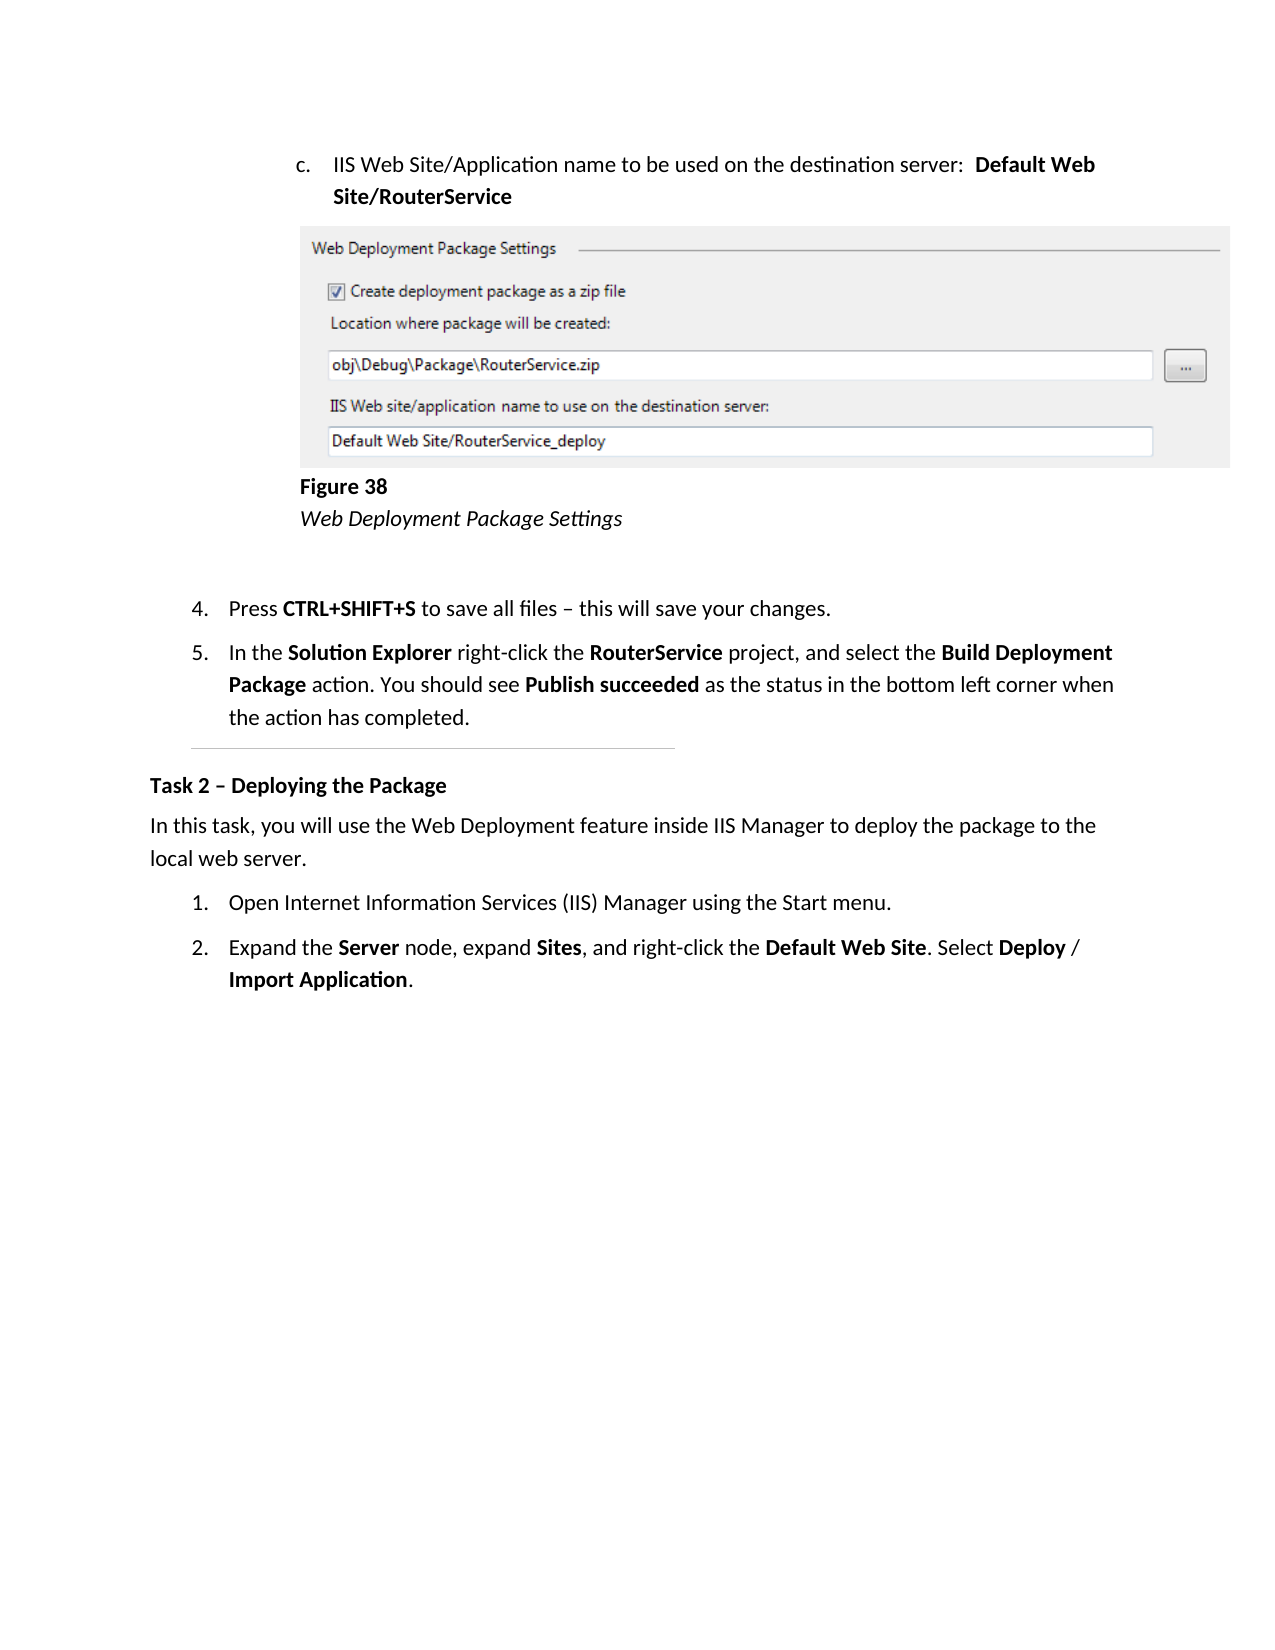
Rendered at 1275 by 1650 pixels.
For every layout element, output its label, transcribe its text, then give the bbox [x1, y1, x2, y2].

picture [300, 226, 1230, 468]
text Figure 38 [300, 472, 1125, 500]
list Press CTRL+SHIFT+S to save all files – this will save your changes. [191, 594, 1125, 622]
text Task 2 – Deploying the Package [150, 771, 1125, 799]
list In the Solution Explorer right-click the RouterService project, and select the Build Deployment Package action. You should see Publish succeeded as the status in the bottom left corner when the action has completed. [191, 638, 1125, 731]
list Open Internet Information Services (IIS) Manager using the Start menu. [191, 888, 1125, 916]
text Web Deployment Package Settings [300, 504, 1125, 532]
list In this task, you will use the Web Deployment feature inside IIS Manager to deploy the package to the local web server. [150, 811, 1125, 872]
list Expand the Server node, expand Sites, and right-click the Default Web Site. Select Deploy / Import Application. [191, 933, 1125, 993]
list IIS Web Site/Application name to be used on the destination server: Default Web Site/RouterService [296, 150, 1125, 210]
